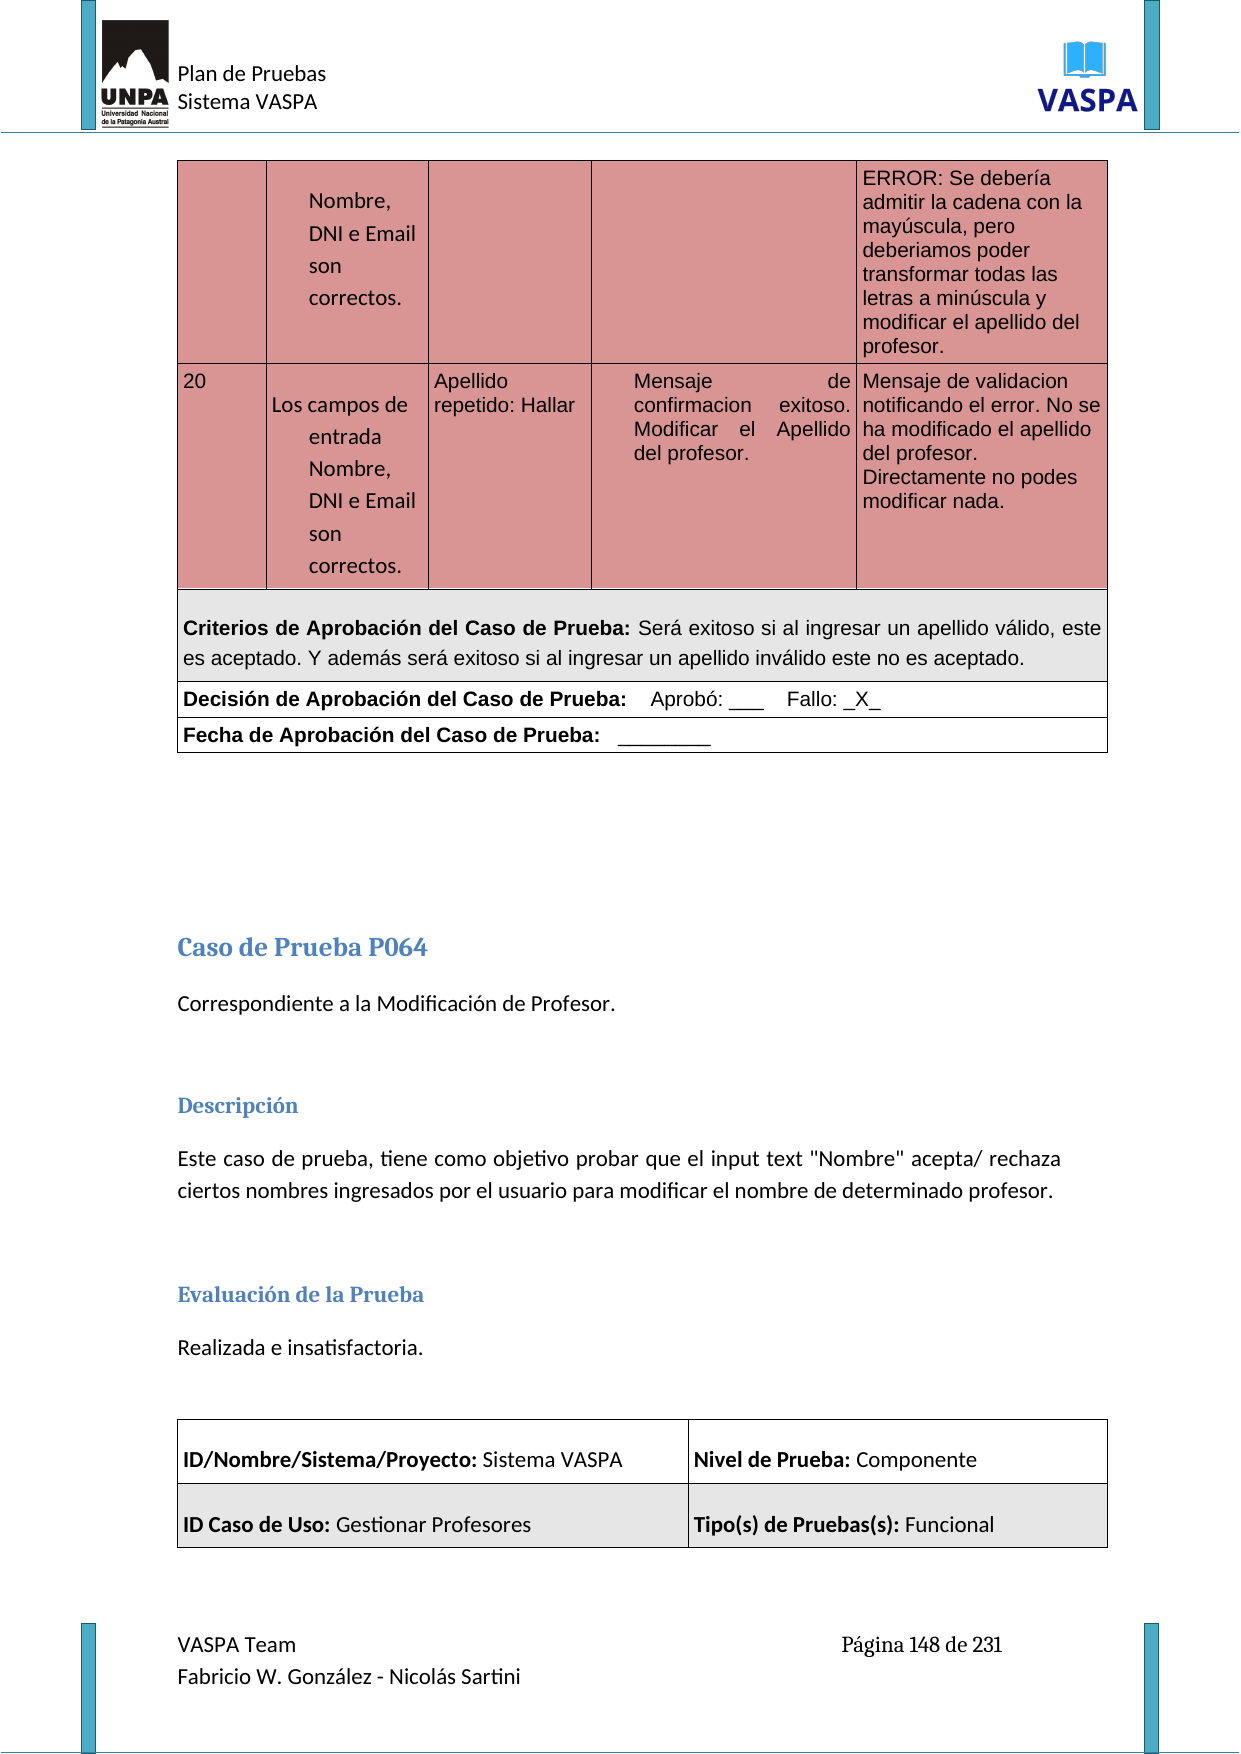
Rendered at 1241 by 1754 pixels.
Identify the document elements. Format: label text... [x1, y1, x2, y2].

picture [1032, 21, 1143, 132]
text Evaluación de la Prueba [177, 1282, 1063, 1309]
text Realizada e insatisfactoria. [177, 1333, 1063, 1361]
text Este caso de prueba, tiene como objetivo probar que el input text "Nombre" acepta/ rechaza ciertos nombres ingresados por el usuario para modificar el nombre de determinado profesor. [177, 1144, 1063, 1204]
text Caso de Prueba P064 [177, 932, 1063, 963]
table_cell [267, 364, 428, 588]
text Correspondiente a la Modificación de Profesor. [177, 989, 1063, 1017]
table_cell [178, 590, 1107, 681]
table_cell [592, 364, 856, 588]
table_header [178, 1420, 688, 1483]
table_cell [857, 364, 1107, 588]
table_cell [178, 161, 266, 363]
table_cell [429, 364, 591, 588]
text Descripción [177, 1093, 1063, 1119]
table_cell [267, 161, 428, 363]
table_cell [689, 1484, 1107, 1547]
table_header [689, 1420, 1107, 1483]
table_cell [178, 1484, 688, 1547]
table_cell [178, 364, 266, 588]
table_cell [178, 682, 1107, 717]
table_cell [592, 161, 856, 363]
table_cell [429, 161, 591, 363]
picture [100, 18, 170, 129]
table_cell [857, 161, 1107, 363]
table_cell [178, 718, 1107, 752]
